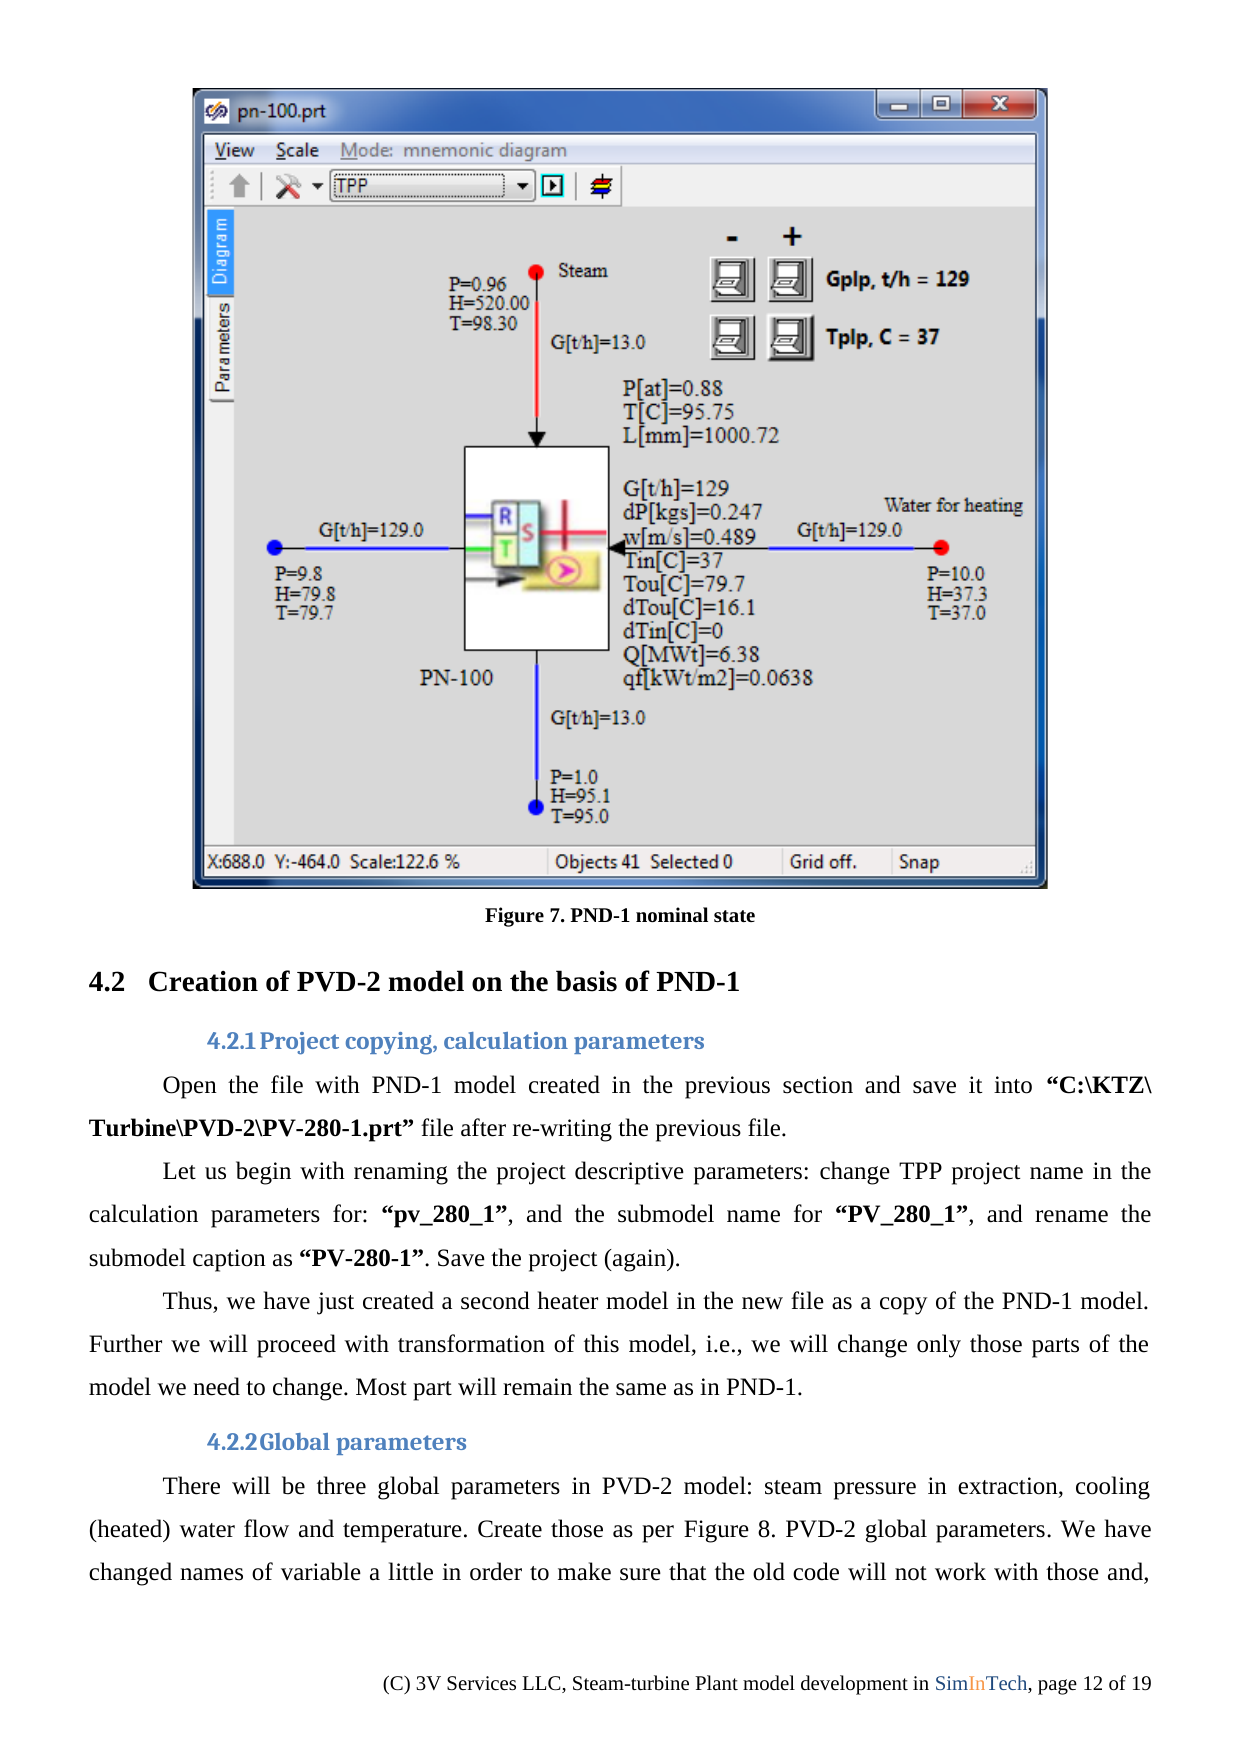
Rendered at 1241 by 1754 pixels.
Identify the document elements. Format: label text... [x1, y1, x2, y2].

text Let us begin with renaming the project descriptive parameters: change TPP project name in the calculation parameters for: “pv_280_1”, and the submodel name for “PV_280_1”, and rename the submodel caption as “PV-280-1”. Save the project (again). [89, 1156, 1152, 1271]
subtitle Project copying, calculation parameters [207, 1027, 1152, 1056]
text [89, 1471, 1152, 1586]
subtitle Creation of PVD-2 model on the basis of PND-1 [89, 964, 1152, 998]
text Thus, we have just created a second heater model in the new file as a copy of the PND-1 model. Further we will proceed with transformation of this model, i.e., we will change only those parts of the model we need to change. Most part will remain the same as in PND-1. [89, 1286, 1152, 1401]
text Open the file with PND-1 model created in the previous section and save it into “C:\KTZ\Turbine\PVD-2\PV-280-1.prt” file after re-writing the previous file. [89, 1070, 1152, 1142]
picture [192, 88, 1048, 889]
subtitle Global parameters [207, 1428, 1152, 1456]
